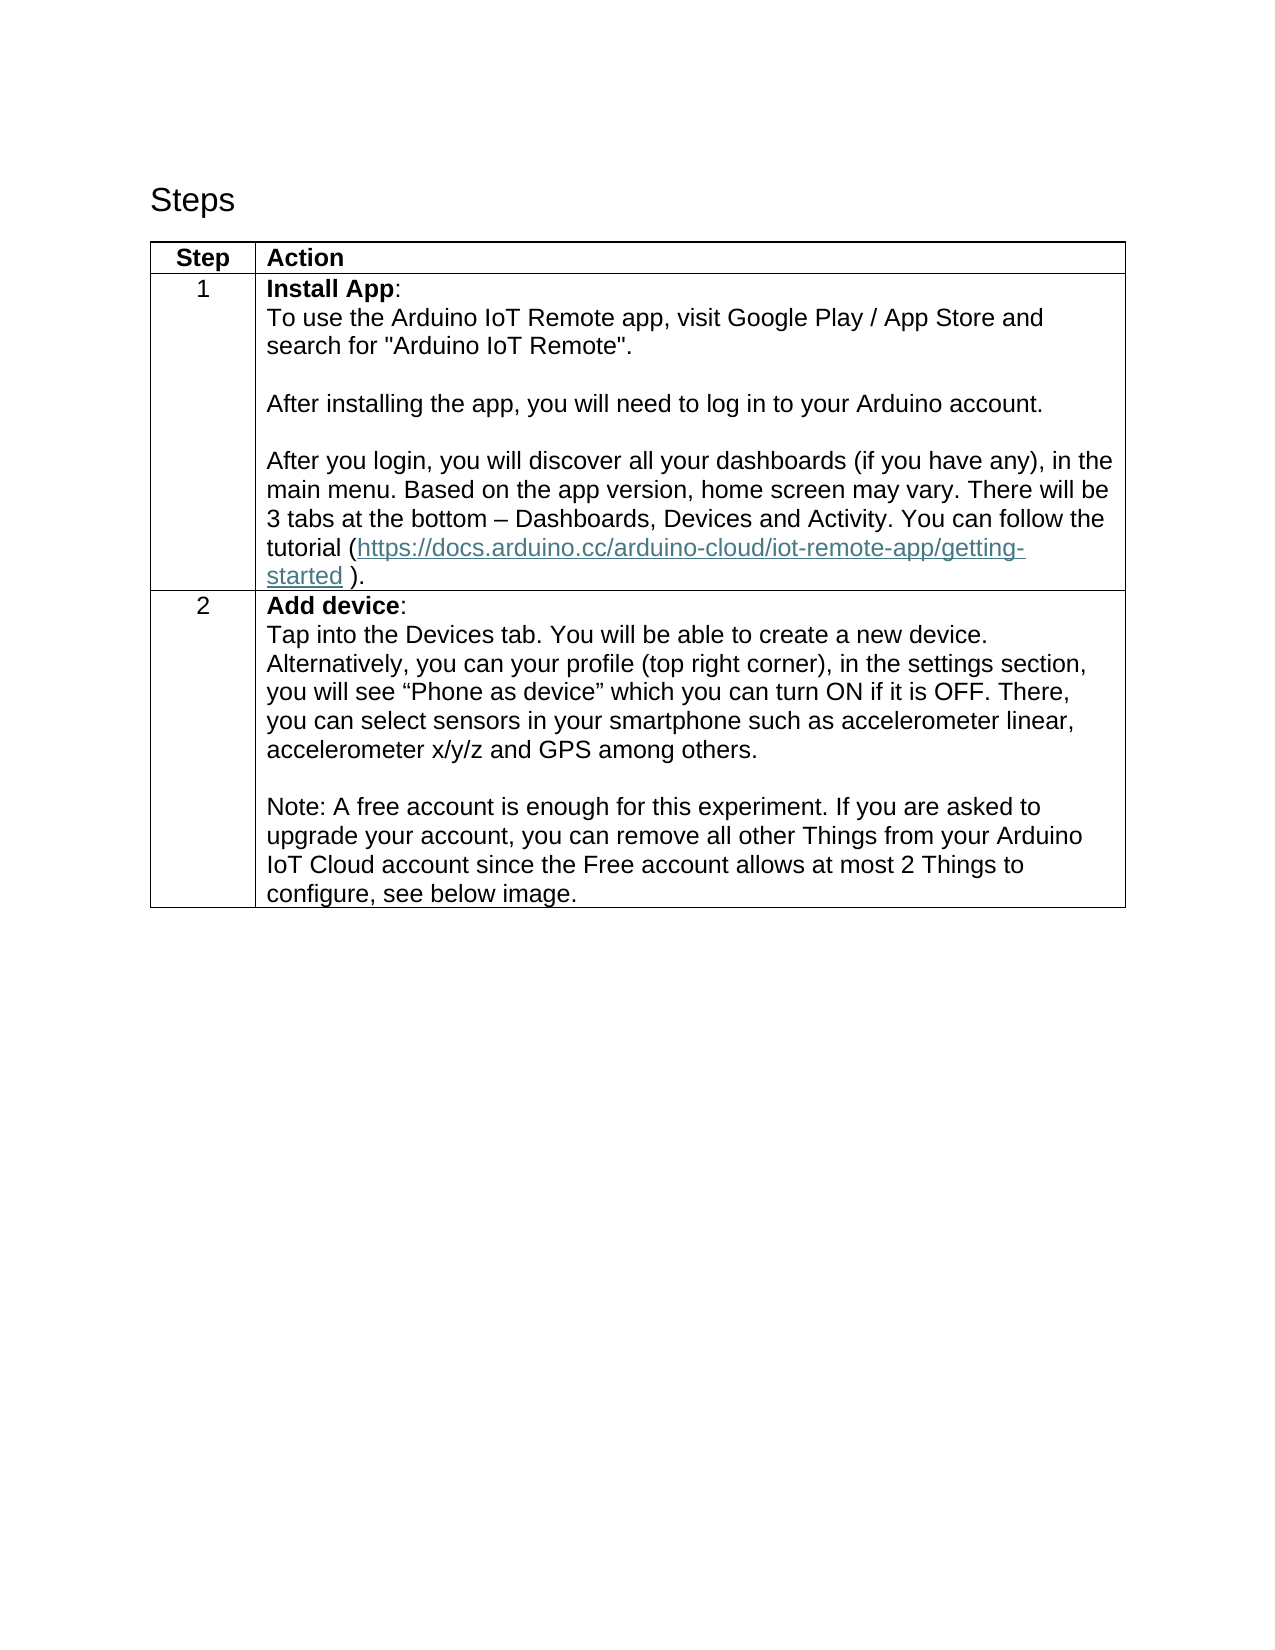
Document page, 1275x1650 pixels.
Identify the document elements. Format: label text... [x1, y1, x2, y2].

table_cell 2 [151, 591, 255, 907]
table_cell Install App: To use the Arduino IoT Remote app, visit Google Play / App Store and search for "Arduino IoT Remote". After installing the app, you will need to log in to your Arduino account. After you login, you will discover all your dashboards (if you have any), in the main menu. Based on the app version, home screen may vary. There will be 3 tabs at the bottom – Dashboards, Devices and Activity. You can follow the tutorial (https://docs.arduino.cc/arduino-cloud/iot-remote-app/getting-started ). [256, 274, 1125, 590]
text Steps [150, 180, 1125, 219]
table_cell Add device: Tap into the Devices tab. You will be able to create a new device. Alternatively, you can your profile (top right corner), in the settings section, you will see “Phone as device” which you can turn ON if it is OFF. There, you can select sensors in your smartphone such as accelerometer linear, accelerometer x/y/z and GPS among others. Note: A free account is enough for this experiment. If you are asked to upgrade your account, you can remove all other Things from your Arduino IoT Cloud account since the Free account allows at most 2 Things to configure, see below image. The add device wizard will allow you to setup your sensor and also create a dashboard which you can see in your smartphone app. If you login to Arduino IoT Cloud in web browser, you can see the dashboard for your smartphone is already created. [256, 591, 1125, 907]
table_header Step [151, 243, 255, 273]
table_header Action [256, 243, 1125, 273]
table_cell 1 [151, 274, 255, 590]
